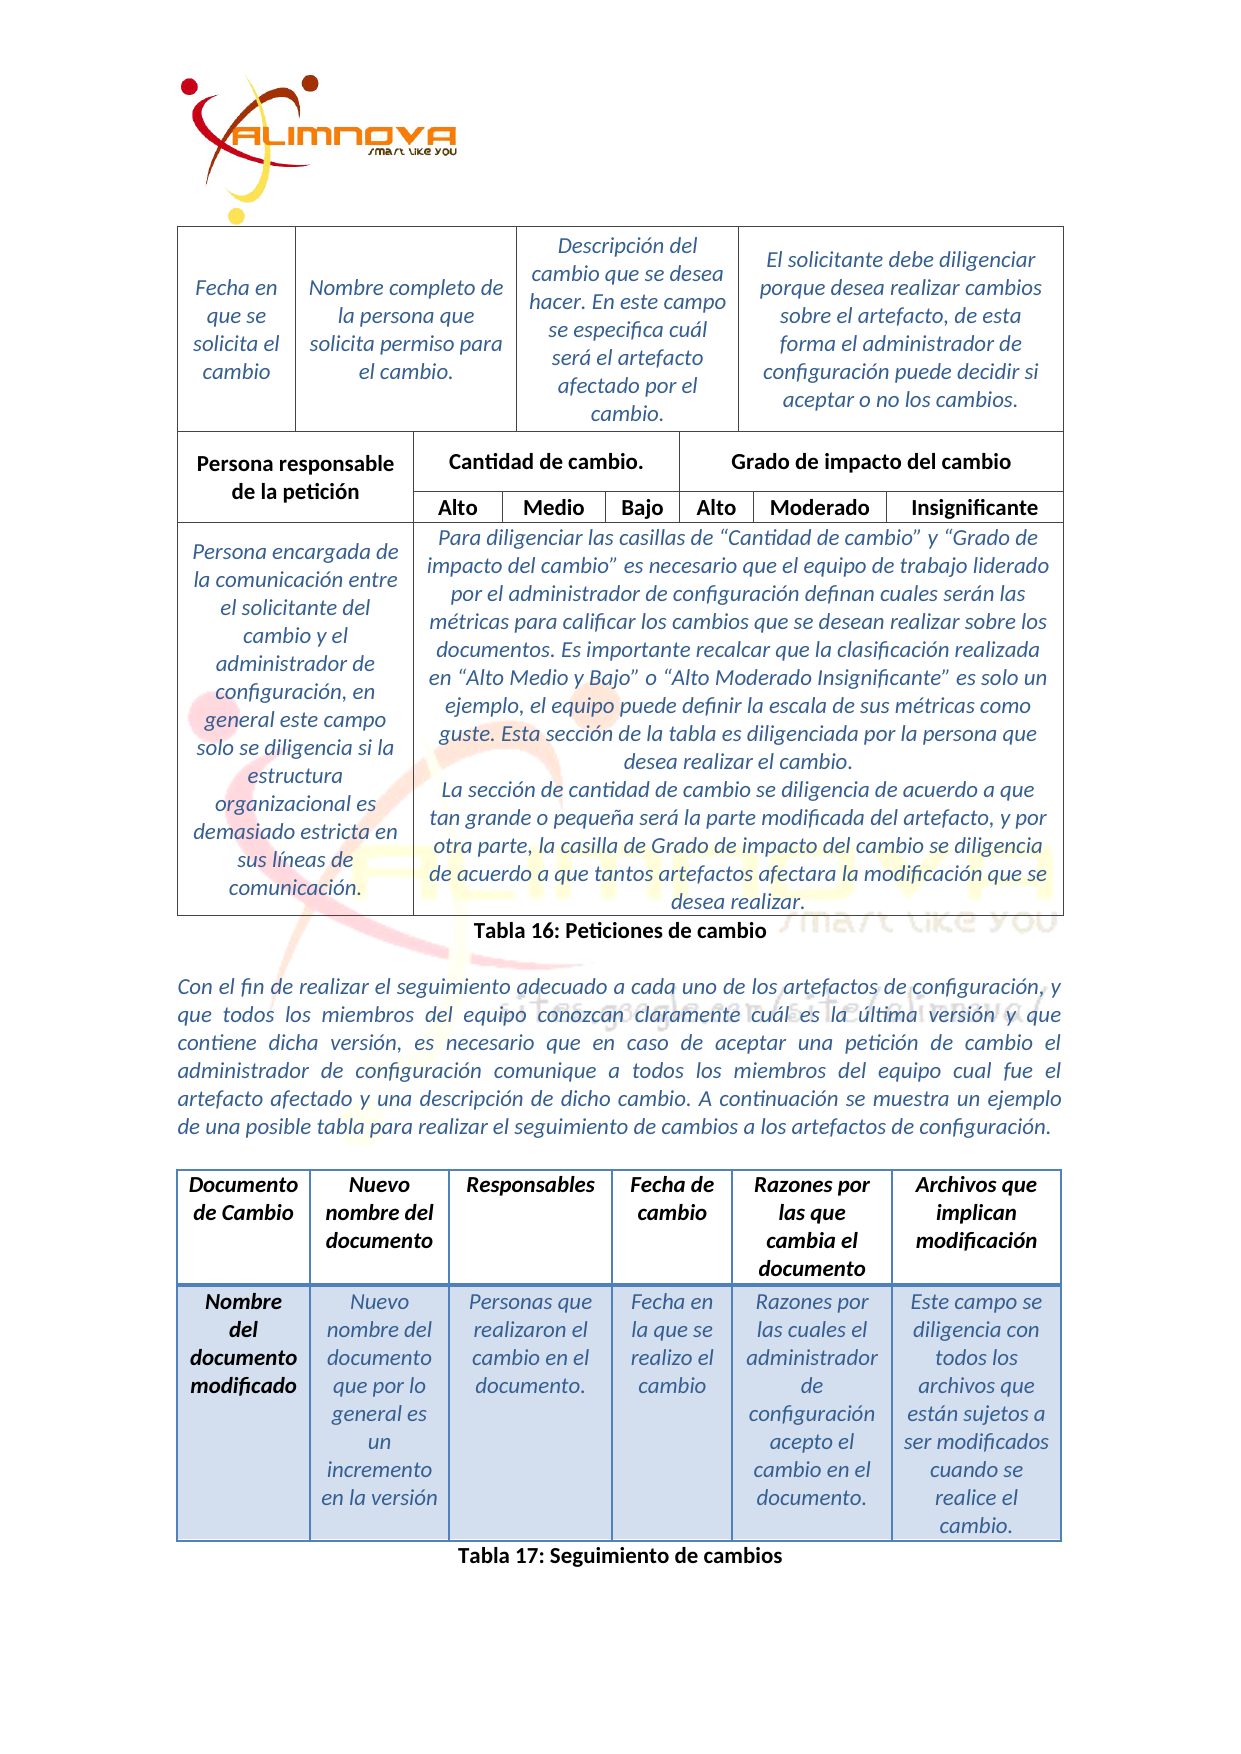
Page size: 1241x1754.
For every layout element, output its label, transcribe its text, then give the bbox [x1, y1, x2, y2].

table_header Archivos que implican modificación [893, 1171, 1060, 1283]
table_cell Descripción del cambio que se desea hacer. En este campo se especifica cuál será el artefacto afectado por el cambio. [517, 227, 738, 431]
table_cell Bajo [606, 492, 679, 522]
table_cell Persona responsable de la petición [178, 432, 413, 522]
text Tabla 17: Seguimiento de cambios [177, 1542, 1063, 1569]
table_cell Grado de impacto del cambio [680, 432, 1063, 491]
table_header Razones por las que cambia el documento [733, 1171, 891, 1283]
table_cell Para diligenciar las casillas de “Cantidad de cambio” y “Grado de impacto del cambio” es necesario que el equipo de trabajo liderado por el administrador de configuración definan cuales serán las métricas para calificar los cambios que se desean realizar sobre los documentos. Es importante recalcar que la clasificación realizada en “Alto Medio y Bajo” o “Alto Moderado Insignificante” es solo un ejemplo, el equipo puede definir la escala de sus métricas como guste. Esta sección de la tabla es diligenciada por la persona que desea realizar el cambio. La sección de cantidad de cambio se diligencia de acuerdo a que tan grande o pequeña será la parte modificada del artefacto, y por otra parte, la casilla de Grado de impacto del cambio se diligencia de acuerdo a que tantos artefactos afectara la modificación que se desea realizar. [414, 523, 1063, 915]
table_cell Alto [680, 492, 753, 522]
table_header Documento de Cambio [178, 1171, 309, 1283]
table_cell El solicitante debe diligenciar porque desea realizar cambios sobre el artefacto, de esta forma el administrador de configuración puede decidir si aceptar o no los cambios. [739, 227, 1063, 431]
table_cell Moderado [754, 492, 886, 522]
table_cell Medio [503, 492, 605, 522]
text Tabla 16: Peticiones de cambio [177, 916, 1063, 944]
table_cell Fecha en la que se realizo el cambio [613, 1287, 731, 1539]
table_header Responsables [450, 1171, 611, 1283]
table_cell Nombre completo de la persona que solicita permiso para el cambio. [296, 227, 516, 431]
table_cell Cantidad de cambio. [414, 432, 679, 491]
table_cell Este campo se diligencia con todos los archivos que están sujetos a ser modificados cuando se realice el cambio. [893, 1287, 1060, 1539]
table_cell Persona encargada de la comunicación entre el solicitante del cambio y el administrador de configuración, en general este campo solo se diligencia si la estructura organizacional es demasiado estricta en sus líneas de comunicación. [178, 523, 413, 915]
table_header Nuevo nombre del documento [311, 1171, 448, 1283]
table_cell Alto [414, 492, 502, 522]
table_cell Razones por las cuales el administrador de configuración acepto el cambio en el documento. [733, 1287, 891, 1539]
table_cell Nuevo nombre del documento que por lo general es un incremento en la versión [311, 1287, 448, 1539]
table_cell Insignificante [887, 492, 1063, 522]
table_header Fecha de cambio [613, 1171, 731, 1283]
picture [177, 73, 458, 226]
table_cell Nombre del documento modificado [178, 1287, 309, 1539]
text Con el fin de realizar el seguimiento adecuado a cada uno de los artefactos de configuración, y que todos los miembros del equipo conozcan claramente cuál es la última versión y que contiene dicha versión, es necesario que en caso de aceptar una petición de cambio el administrador de configuración comunique a todos los miembros del equipo cual fue el artefacto afectado y una descripción de dicho cambio. A continuación se muestra un ejemplo de una posible tabla para realizar el seguimiento de cambios a los artefactos de configuración. [177, 972, 1063, 1140]
table_cell Fecha en que se solicita el cambio [178, 227, 295, 431]
table_cell Personas que realizaron el cambio en el documento. [450, 1287, 611, 1539]
